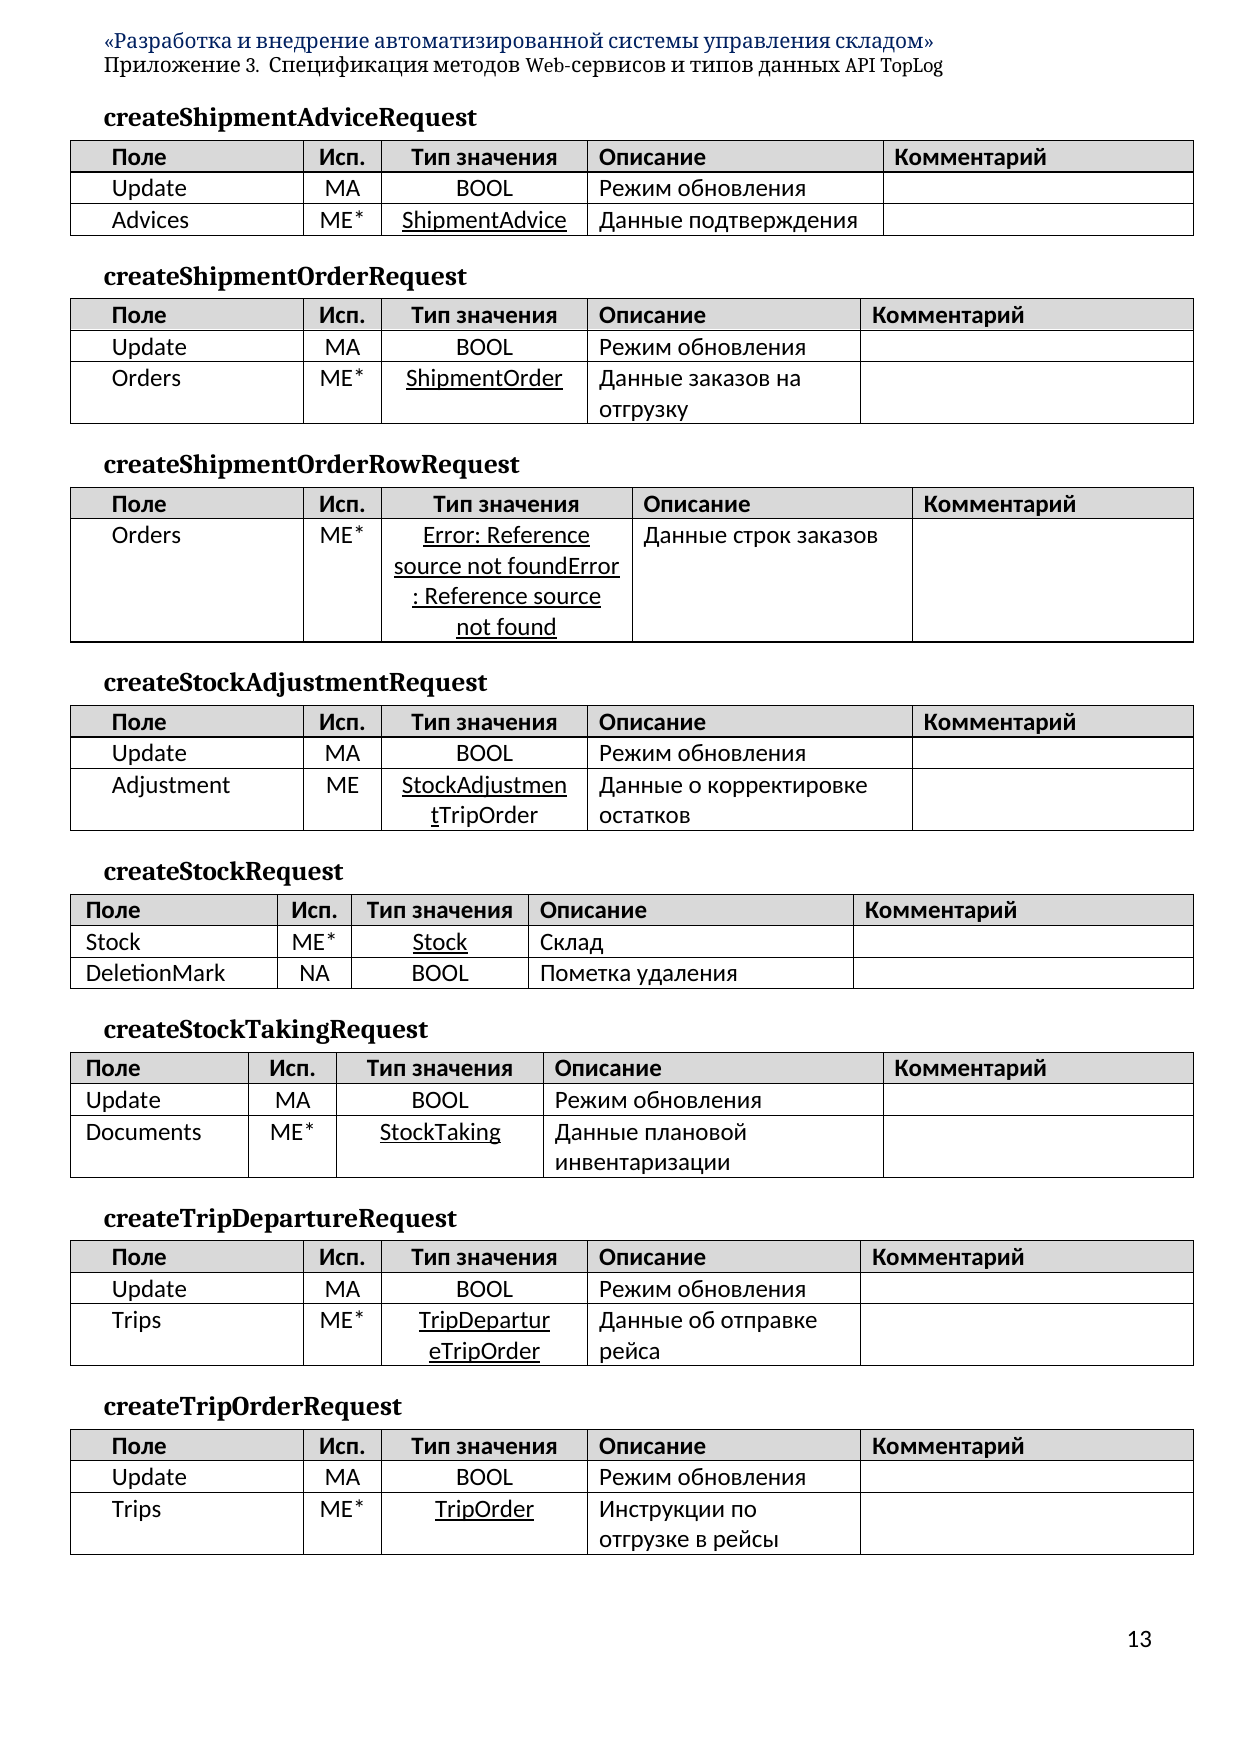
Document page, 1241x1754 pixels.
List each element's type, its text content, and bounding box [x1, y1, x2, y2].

table_cell ME* [304, 362, 381, 423]
table_header Исп. [249, 1053, 336, 1083]
table_cell [861, 1493, 1193, 1554]
table_cell TripDeparture [382, 1304, 587, 1365]
table_header Описание [588, 1241, 860, 1272]
subtitle createStockTakingRequest [103, 1014, 1152, 1045]
subtitle createShipmentOrderRequest [103, 261, 1152, 292]
table_header Поле [71, 1241, 303, 1272]
table_cell ME* [304, 1493, 381, 1554]
table_cell Stock [352, 926, 528, 957]
table_header Комментарий [861, 1241, 1193, 1272]
table_cell MA [304, 173, 381, 203]
table_header Поле [71, 488, 112, 518]
table_header Комментарий [884, 1053, 1193, 1083]
table_cell Данные об отправке рейса [588, 1304, 860, 1365]
table_cell ME* [249, 1116, 336, 1177]
table_cell ME* [278, 926, 351, 957]
table_cell Данные о корректировке остатков [588, 769, 912, 830]
table_cell [884, 1084, 1193, 1115]
subtitle createShipmentAdviceRequest [103, 102, 1152, 134]
table_cell [854, 958, 1193, 988]
table_header Комментарий [861, 1430, 1193, 1460]
table_header Комментарий [913, 706, 1193, 736]
table_cell Данные строк заказов [633, 519, 912, 641]
table_cell ME* [304, 204, 381, 234]
table_cell MA [304, 1273, 381, 1303]
table_cell [854, 926, 1193, 957]
subtitle createStockRequest [103, 856, 1152, 887]
table_header Описание [544, 1053, 883, 1083]
table_cell BOOL [382, 738, 587, 768]
table_cell Documents [71, 1116, 248, 1177]
table_cell BOOL [352, 958, 528, 988]
table_cell [861, 331, 1193, 361]
subtitle createShipmentOrderRowRequest [103, 449, 1152, 480]
table_cell BOOL [382, 331, 587, 361]
table_cell Orders [71, 362, 303, 423]
table_cell [861, 362, 1193, 423]
table_cell ME* [304, 1304, 381, 1365]
table_header Описание [529, 895, 853, 925]
table_header Описание [588, 141, 883, 171]
table_cell MA [304, 738, 381, 768]
table_cell Advices [71, 204, 303, 234]
table_header Поле [71, 299, 112, 329]
table_cell NA [278, 958, 351, 988]
subtitle createTripDepartureRequest [103, 1203, 1152, 1234]
table_header Поле [71, 1430, 303, 1460]
table_cell Склад [529, 926, 853, 957]
table_cell BOOL [337, 1084, 543, 1115]
table_header Описание [588, 1430, 860, 1460]
table_cell Orders [71, 519, 303, 641]
table_header Поле [71, 1053, 248, 1083]
table_cell Режим обновления [544, 1084, 883, 1115]
table_header Комментарий [854, 895, 1193, 925]
table_cell MA [249, 1084, 336, 1115]
table_cell Режим обновления [588, 331, 860, 361]
table_header Поле [71, 141, 303, 171]
table_cell Данные плановой инвентаризации [544, 1116, 883, 1177]
table_header Поле [71, 895, 277, 925]
table_cell DeletionMark [71, 958, 277, 988]
table_cell [861, 1461, 1193, 1492]
table_cell Данные заказов на отгрузку [588, 362, 860, 423]
table_cell Режим обновления [588, 738, 912, 768]
table_header Комментарий [884, 141, 1193, 171]
subtitle createTripOrderRequest [103, 1391, 1152, 1423]
table_cell Stock [71, 926, 277, 957]
table_cell [861, 1273, 1193, 1303]
table_cell [884, 204, 1193, 234]
table_cell [913, 519, 1193, 641]
table_cell [913, 738, 1193, 768]
table_cell [884, 173, 1193, 203]
table_cell TripOrder [382, 1493, 587, 1554]
table_cell Adjustment [71, 769, 303, 830]
table_cell Режим обновления [588, 1461, 860, 1492]
table_cell StockAdjustment [382, 769, 587, 830]
table_cell Update [71, 1084, 248, 1115]
table_header Исп. [304, 141, 381, 171]
table_cell Инструкции по отгрузке в рейсы [588, 1493, 860, 1554]
table_header Тип значения [382, 1241, 587, 1272]
table_header Тип значения [382, 1430, 587, 1460]
table_cell Update [71, 173, 303, 203]
table_cell Данные подтверждения [588, 204, 883, 234]
table_cell [861, 1304, 1193, 1365]
table_header Тип значения [352, 895, 528, 925]
table_header Исп. [278, 895, 351, 925]
table_cell Пометка удаления [529, 958, 853, 988]
table_cell StockTaking [337, 1116, 543, 1177]
table_cell Update [71, 1273, 303, 1303]
table_cell Trips [71, 1304, 303, 1365]
table_cell ME* [304, 519, 381, 641]
table_cell Update [71, 738, 303, 768]
table_cell ME [304, 769, 381, 830]
table_cell Trips [71, 1493, 303, 1554]
table_header Исп. [304, 706, 381, 736]
table_cell Update [71, 331, 303, 361]
table_cell BOOL [382, 1461, 587, 1492]
table_header Тип значения [382, 706, 587, 736]
table_cell MA [304, 1461, 381, 1492]
table_cell Режим обновления [588, 173, 883, 203]
table_header Исп. [304, 1241, 381, 1272]
table_header Тип значения [337, 1053, 543, 1083]
table_cell MA [304, 331, 381, 361]
table_header Описание [588, 706, 912, 736]
subtitle createStockAdjustmentRequest [103, 667, 1152, 698]
table_cell Режим обновления [588, 1273, 860, 1303]
table_cell Update [71, 1461, 303, 1492]
table_header Поле [71, 706, 303, 736]
table_header Тип значения [382, 141, 587, 171]
table_cell [884, 1116, 1193, 1177]
table_cell [913, 769, 1193, 830]
table_cell BOOL [382, 173, 587, 203]
table_cell ShipmentOrder [382, 362, 587, 423]
table_cell BOOL [382, 1273, 587, 1303]
table_header Исп. [304, 1430, 381, 1460]
table_cell ShipmentAdvice [382, 204, 587, 234]
